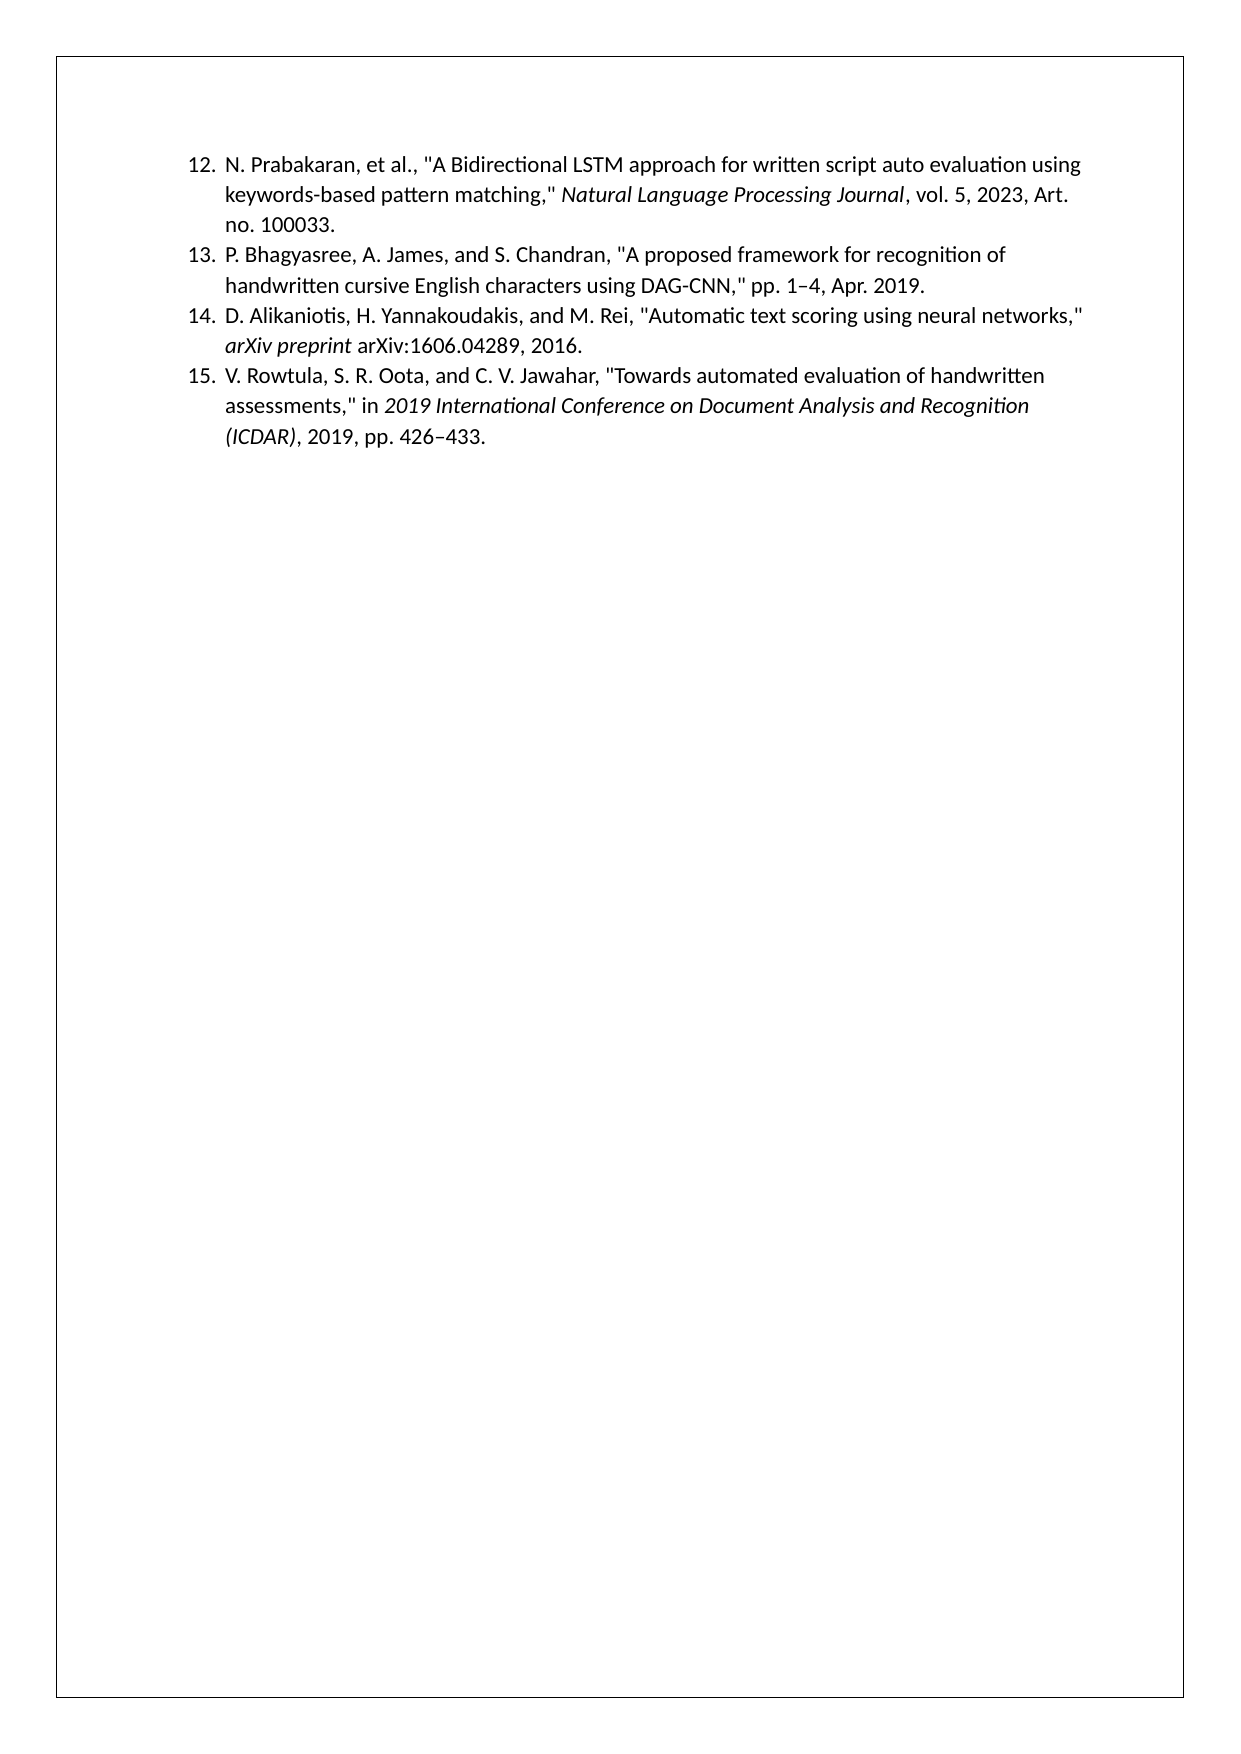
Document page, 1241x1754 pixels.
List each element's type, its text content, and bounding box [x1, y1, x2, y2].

list N. Prabakaran, et al., "A Bidirectional LSTM approach for written script auto evaluation using keywords-based pattern matching," Natural Language Processing Journal, vol. 5, 2023, Art. no. 100033. [187, 150, 1090, 238]
list P. Bhagyasree, A. James, and S. Chandran, "A proposed framework for recognition of handwritten cursive English characters using DAG-CNN," pp. 1–4, Apr. 2019. [187, 241, 1090, 299]
list V. Rowtula, S. R. Oota, and C. V. Jawahar, "Towards automated evaluation of handwritten assessments," in 2019 International Conference on Document Analysis and Recognition (ICDAR), 2019, pp. 426–433. [187, 361, 1090, 450]
list D. Alikaniotis, H. Yannakoudakis, and M. Rei, "Automatic text scoring using neural networks," arXiv preprint arXiv:1606.04289, 2016. [187, 301, 1090, 359]
